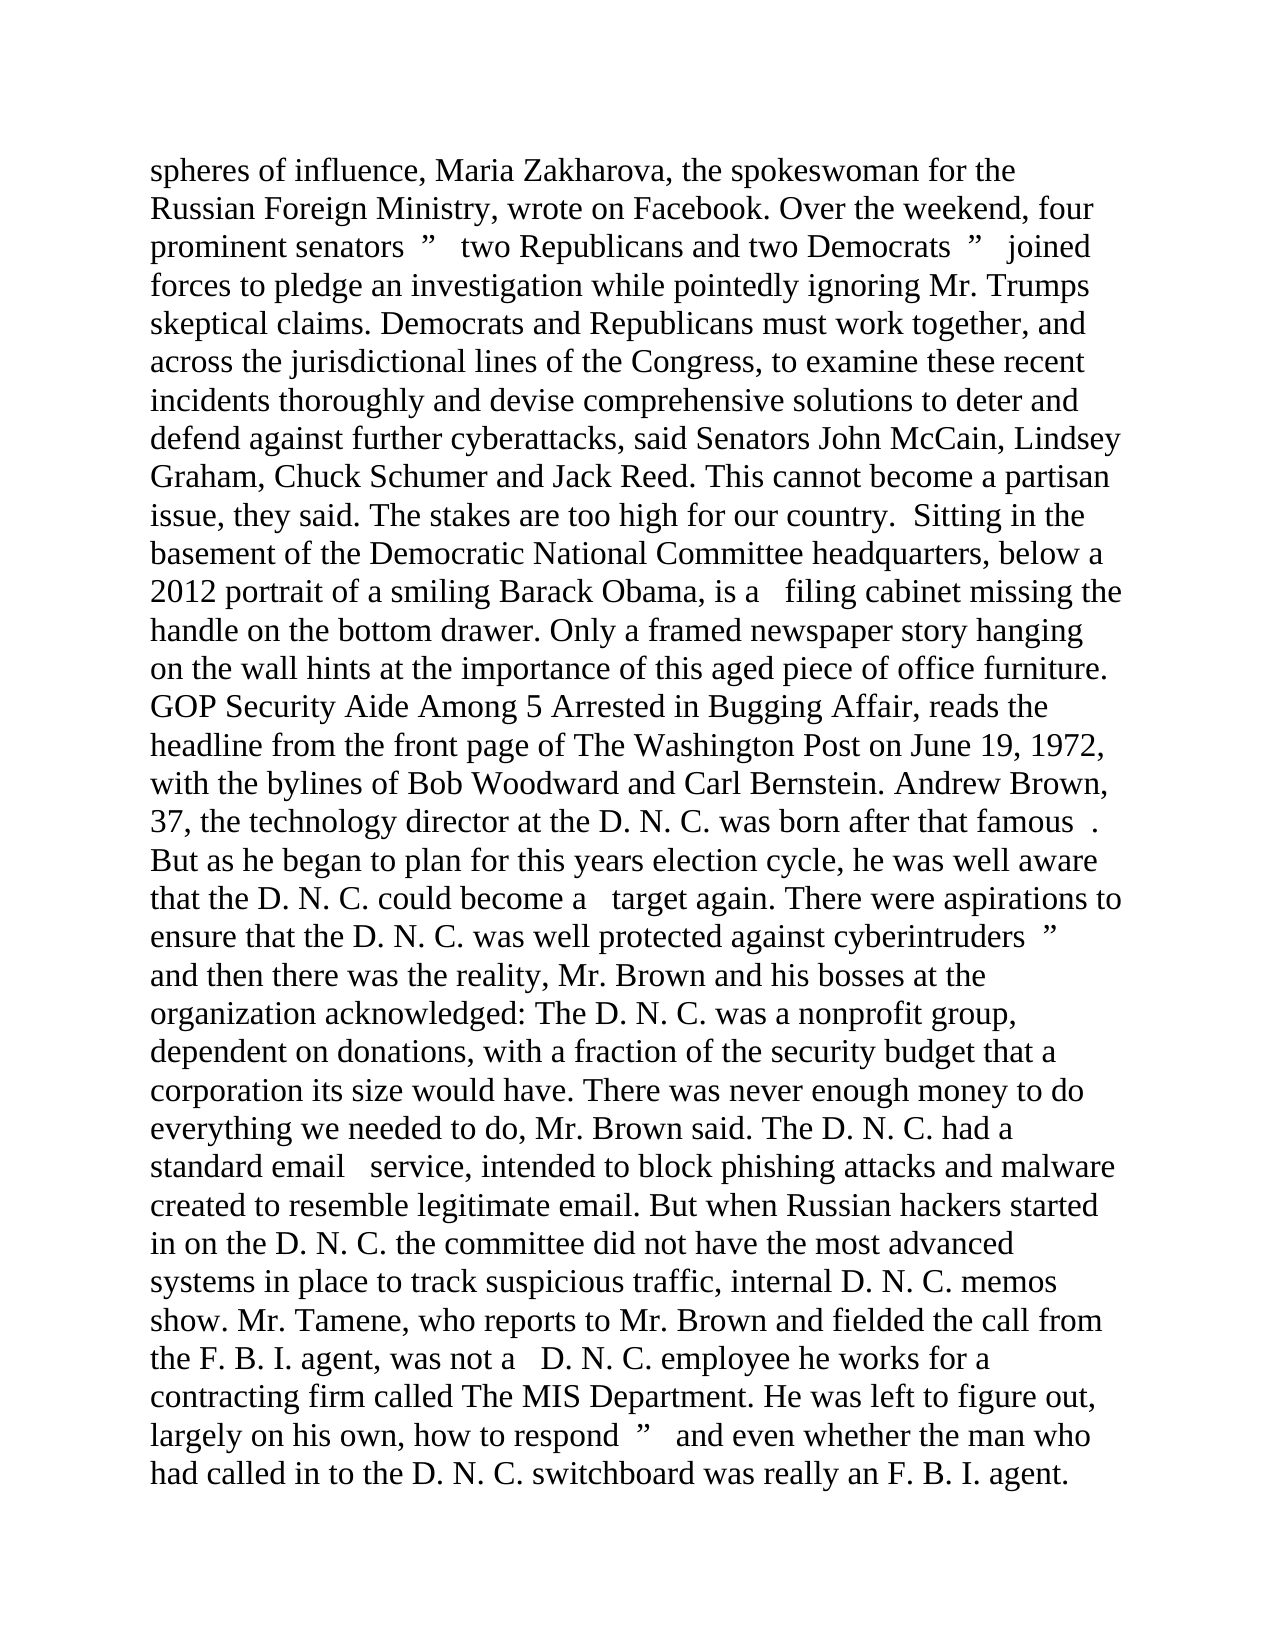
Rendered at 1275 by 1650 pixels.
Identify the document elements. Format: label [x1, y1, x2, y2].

text [150, 150, 1125, 1492]
